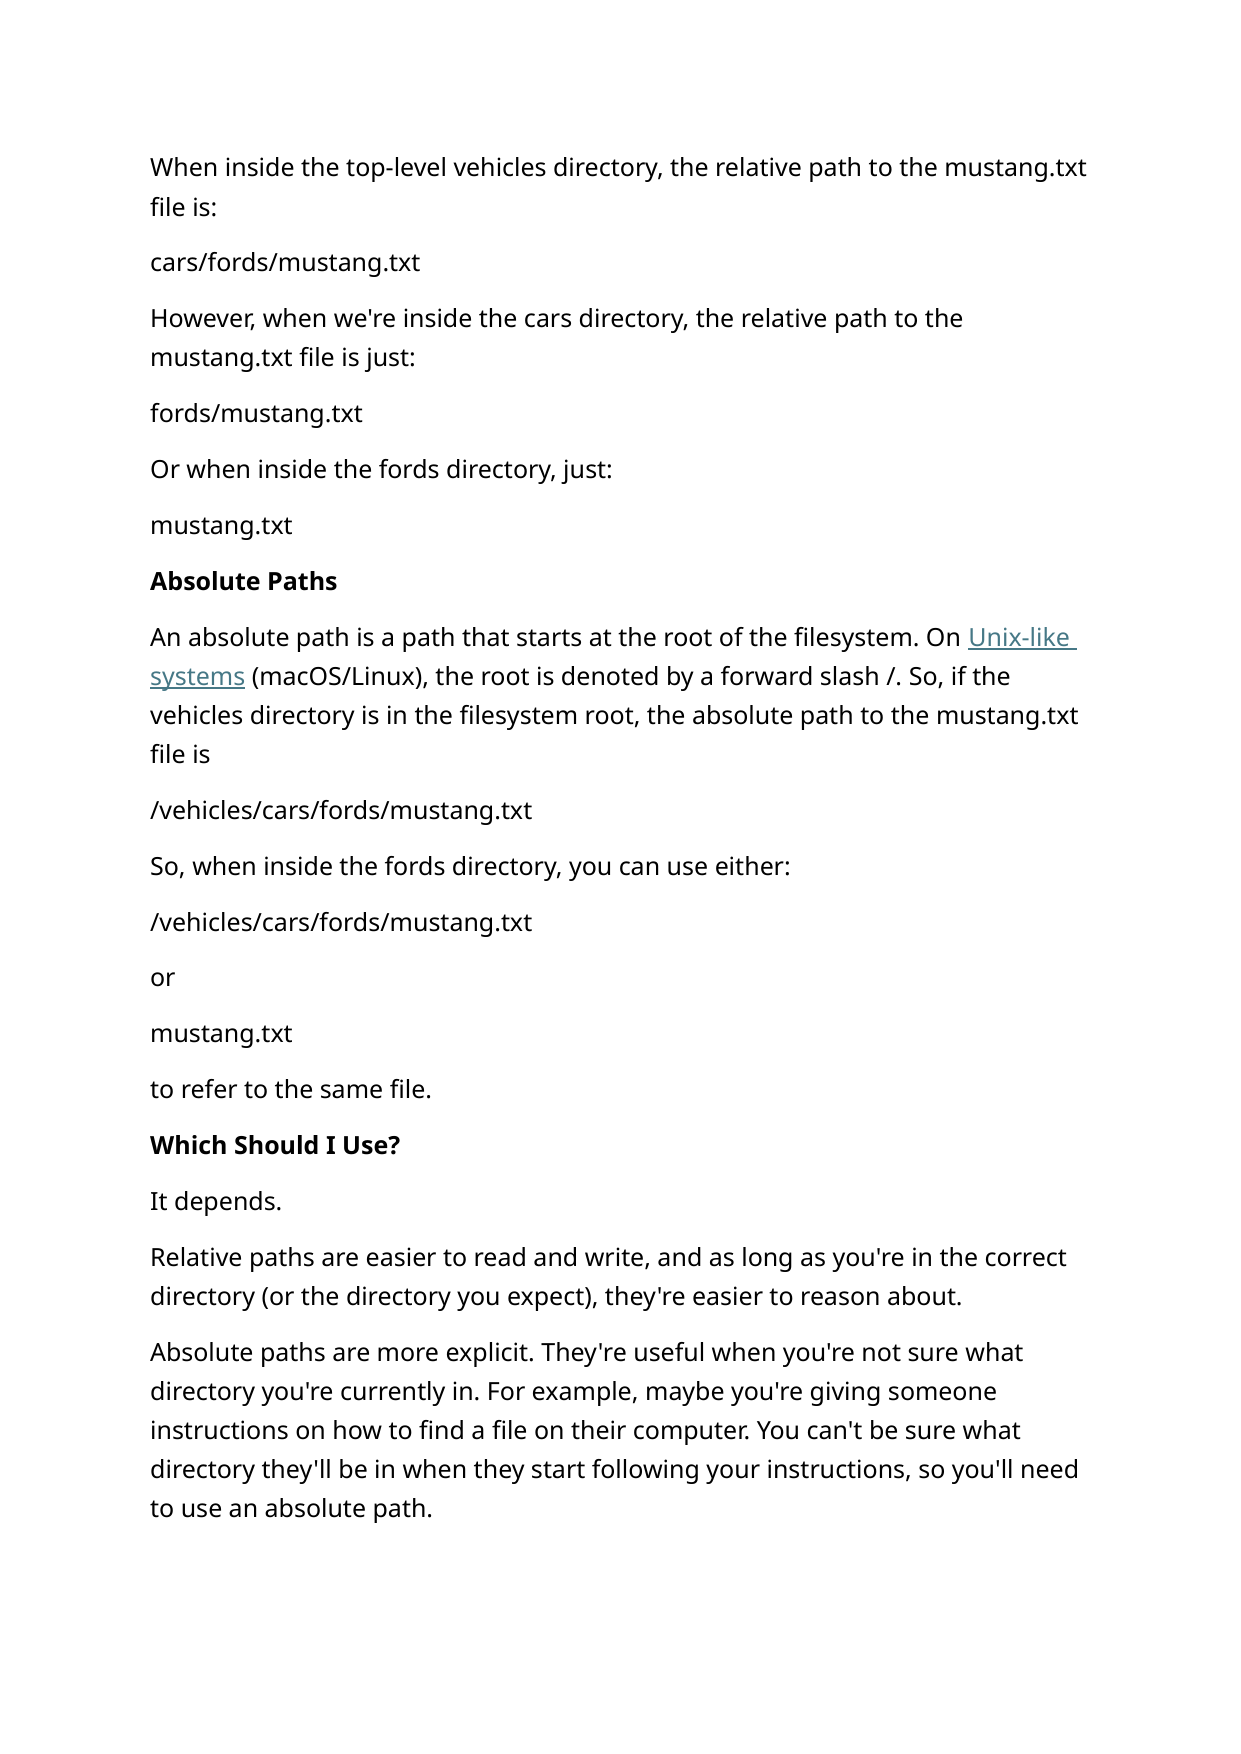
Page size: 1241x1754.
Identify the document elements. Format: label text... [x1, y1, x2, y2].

text to refer to the same file. [150, 1072, 1090, 1106]
text An absolute path is a path that starts at the root of the filesystem. On Unix-like systems (macOS/Linux), the root is denoted by a forward slash /. So, if the vehicles directory is in the filesystem root, the absolute path to the mustang.txt file is [150, 619, 1090, 771]
text fords/mustang.txt [150, 396, 1090, 430]
text cars/fords/mustang.txt [150, 245, 1090, 279]
text or [150, 960, 1090, 994]
text Or when inside the fords directory, just: [150, 452, 1090, 486]
text However, when we're inside the cars directory, the relative path to the mustang.txt file is just: [150, 301, 1090, 374]
text It depends. [150, 1183, 1090, 1217]
text Absolute paths are more explicit. They're useful when you're not sure what directory you're currently in. For example, maybe you're giving someone instructions on how to find a file on their computer. You can't be sure what directory they'll be in when they start following your instructions, so you'll need to use an absolute path. [150, 1334, 1090, 1525]
text Which Should I Use? [150, 1127, 1090, 1162]
text /vehicles/cars/fords/mustang.txt [150, 904, 1090, 938]
text Absolute Paths [150, 563, 1090, 597]
text /vehicles/cars/fords/mustang.txt [150, 792, 1090, 827]
text When inside the top-level vehicles directory, the relative path to the mustang.txt file is: [150, 150, 1090, 223]
text Relative paths are easier to read and write, and as long as you're in the correct directory (or the directory you expect), they're easier to reason about. [150, 1239, 1090, 1312]
text So, when inside the fords directory, you can use either: [150, 848, 1090, 882]
text mustang.txt [150, 507, 1090, 542]
text mustang.txt [150, 1016, 1090, 1050]
